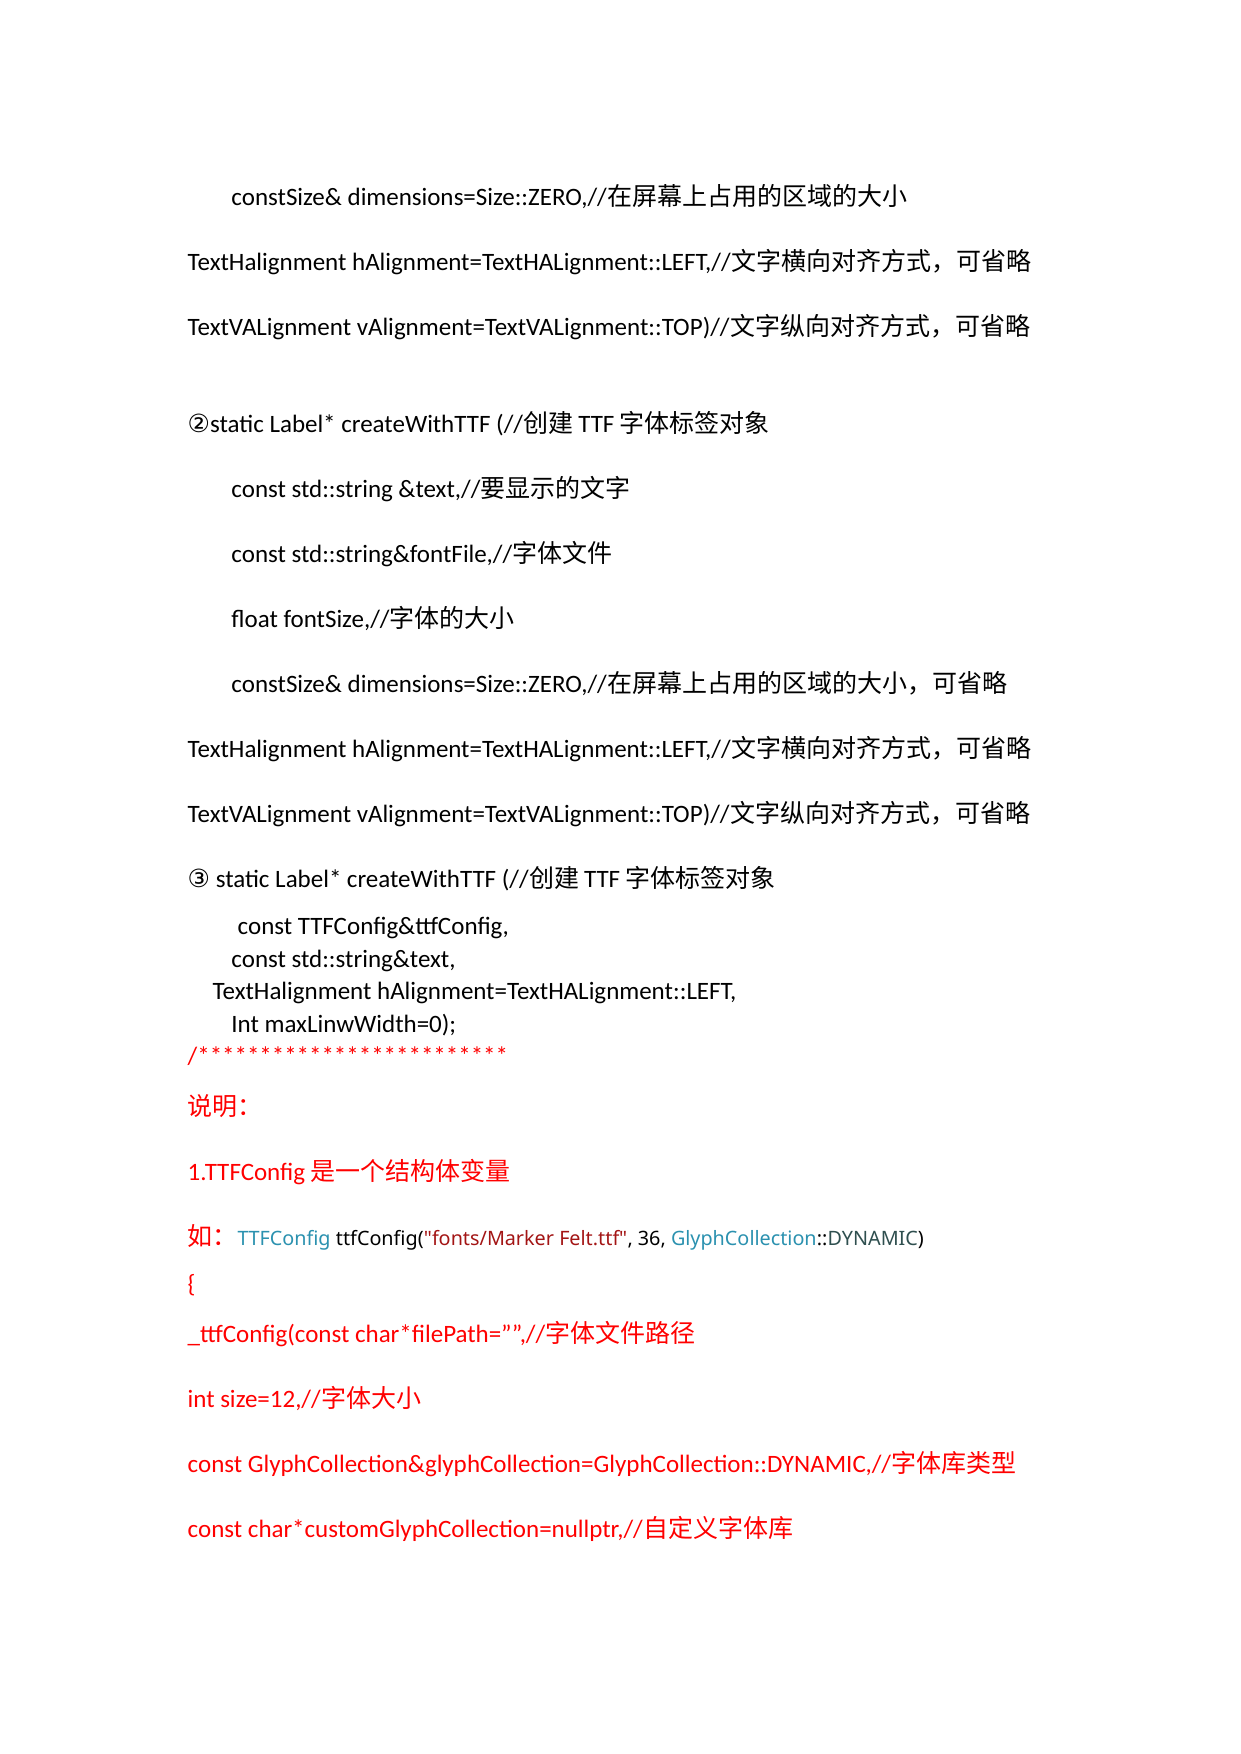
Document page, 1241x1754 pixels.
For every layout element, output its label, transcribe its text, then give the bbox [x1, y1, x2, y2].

text const char*customGlyphCollection=nullptr,//自定义字体库 [187, 1494, 1053, 1559]
text TextHalignment hAlignment=TextHALignment::LEFT, [187, 974, 1053, 1007]
text int size=12,//字体大小 [187, 1364, 1053, 1429]
text 1.TTFConfig是一个结构体变量 [187, 1137, 1053, 1202]
text constSize& dimensions=Size::ZERO,//在屏幕上占用的区域的大小 [231, 162, 1053, 227]
text _ttfConfig(const char*filePath=””,//字体文件路径 [187, 1299, 1053, 1364]
text constSize& dimensions=Size::ZERO,//在屏幕上占用的区域的大小，可省略 [231, 649, 1053, 714]
text 如：TTFConfig ttfConfig("fonts/Marker Felt.ttf", 36, GlyphCollection::DYNAMIC) [187, 1202, 1053, 1267]
text TextVALignment vAlignment=TextVALignment::TOP)//文字纵向对齐方式，可省略 [187, 779, 1053, 844]
text { [187, 1267, 1053, 1299]
text float fontSize,//字体的大小 [231, 584, 1053, 649]
text TextHalignment hAlignment=TextHALignment::LEFT,//文字横向对齐方式，可省略 [187, 227, 1053, 292]
text ③ static Label* createWithTTF (//创建TTF字体标签对象 [187, 844, 1053, 909]
text TextHalignment hAlignment=TextHALignment::LEFT,//文字横向对齐方式，可省略 [187, 714, 1053, 779]
text /************************* [187, 1039, 1053, 1072]
text const GlyphCollection&glyphCollection=GlyphCollection::DYNAMIC,//字体库类型 [187, 1429, 1053, 1494]
text ②static Label* createWithTTF (//创建TTF字体标签对象 [187, 389, 1053, 454]
text 说明： [187, 1072, 1053, 1137]
text const std::string &text,//要显示的文字 [231, 454, 1053, 519]
text const TTFConfig&ttfConfig, [187, 909, 1053, 942]
text const std::string&text, [231, 942, 1053, 974]
text TextVALignment vAlignment=TextVALignment::TOP)//文字纵向对齐方式，可省略 [187, 292, 1053, 357]
text const std::string&fontFile,//字体文件 [231, 519, 1053, 584]
text Int maxLinwWidth=0); [231, 1007, 1053, 1039]
